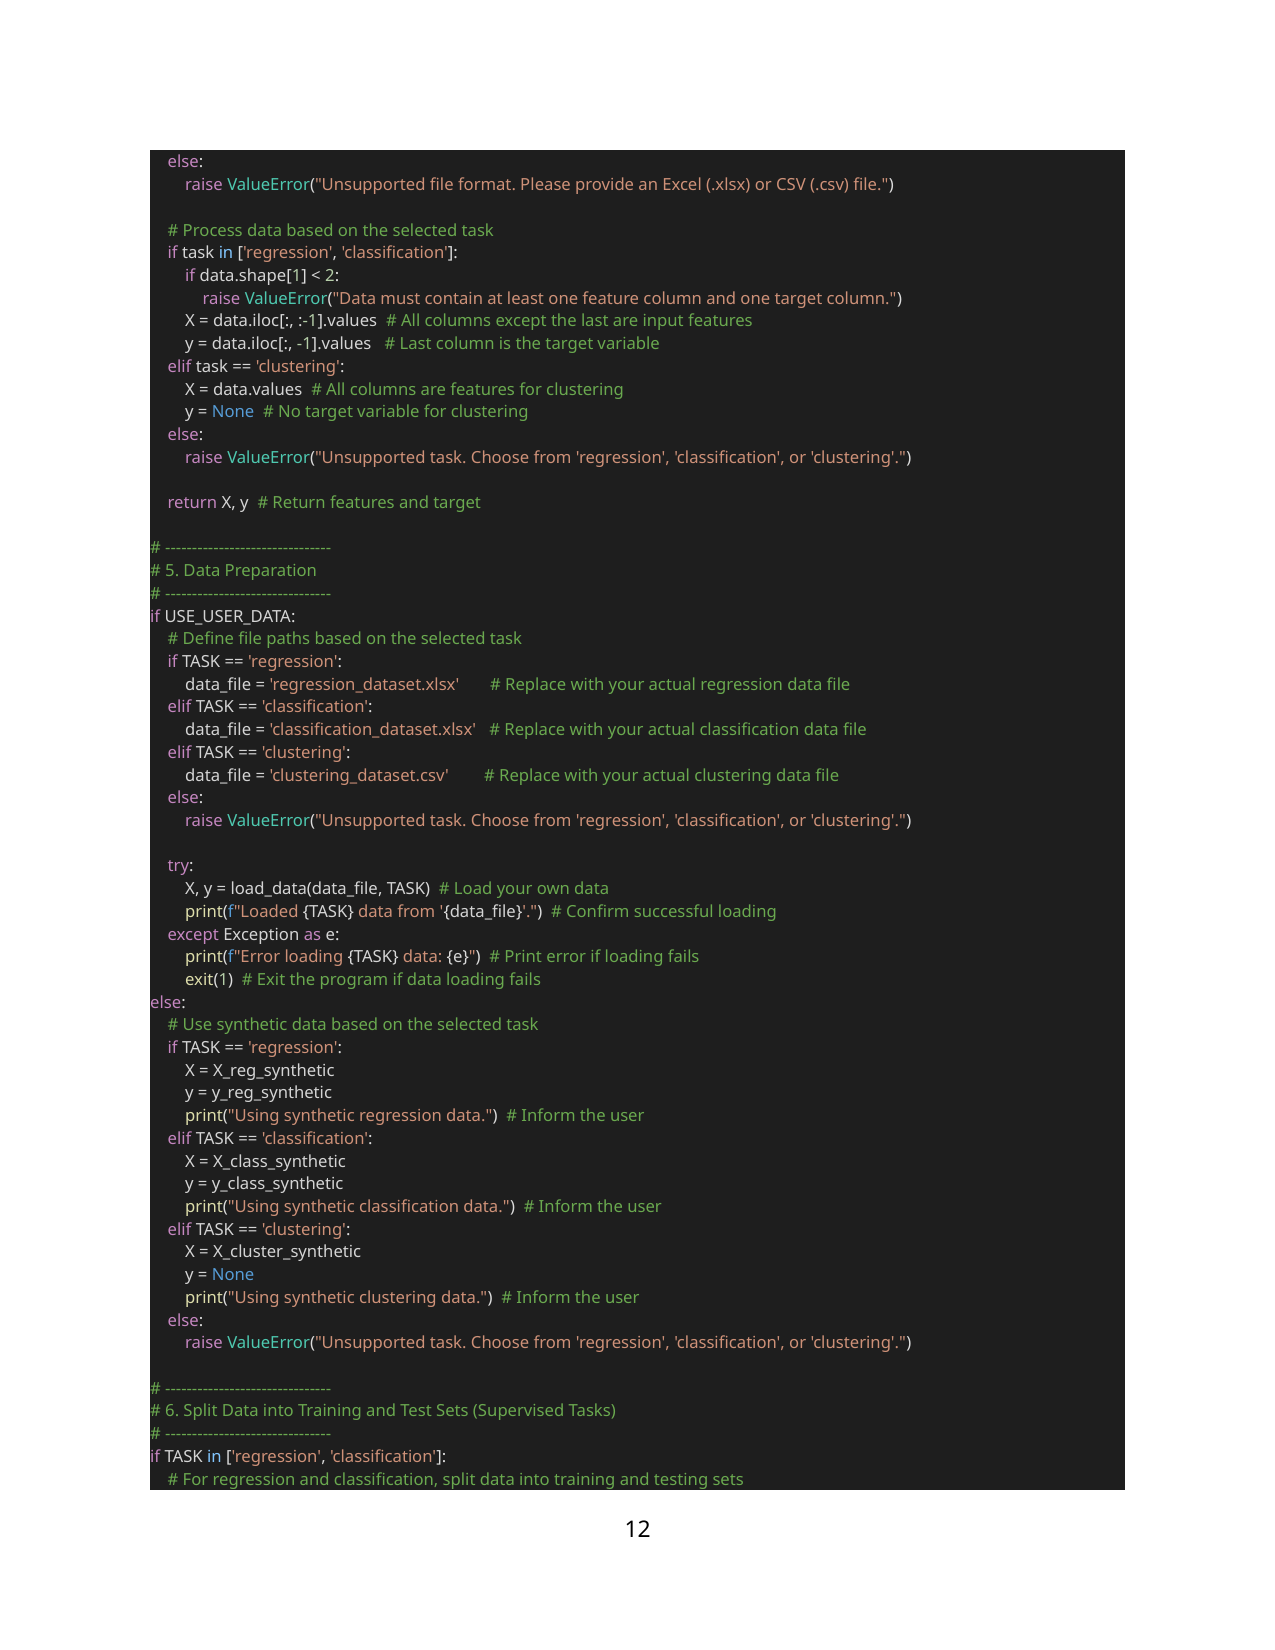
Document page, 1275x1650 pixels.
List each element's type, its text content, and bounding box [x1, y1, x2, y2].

text X = X_reg_synthetic [150, 1058, 1125, 1081]
text else: [150, 422, 1125, 445]
text data_file = 'clustering_dataset.csv' # Replace with your actual clustering data file [150, 763, 1125, 786]
text X = X_class_synthetic [150, 1149, 1125, 1172]
text if USE_USER_DATA: [150, 604, 1125, 627]
text y = y_reg_synthetic [150, 1081, 1125, 1104]
text raise ValueError("Unsupported task. Choose from 'regression', 'classification', or 'clustering'.") [150, 808, 1125, 831]
text elif TASK == 'classification': [150, 695, 1125, 718]
text y = None # No target variable for clustering [150, 400, 1125, 422]
text # ------------------------------- [150, 581, 1125, 604]
text # 5. Data Preparation [150, 559, 1125, 581]
text # 6. Split Data into Training and Test Sets (Supervised Tasks) [150, 1399, 1125, 1422]
text y = y_class_synthetic [150, 1172, 1125, 1194]
text else: [150, 786, 1125, 808]
text data_file = 'regression_dataset.xlsx' # Replace with your actual regression data file [150, 672, 1125, 695]
text data_file = 'classification_dataset.xlsx' # Replace with your actual classification data file [150, 718, 1125, 740]
text except Exception as e: [150, 922, 1125, 945]
text # For regression and classification, split data into training and testing sets [150, 1467, 1125, 1490]
text print(f"Loaded {TASK} data from '{data_file}'.") # Confirm successful loading [150, 899, 1125, 922]
text try: [150, 854, 1125, 877]
text print("Using synthetic regression data.") # Inform the user [150, 1104, 1125, 1126]
text if TASK == 'regression': [150, 1036, 1125, 1058]
text elif TASK == 'clustering': [150, 740, 1125, 763]
text raise ValueError("Unsupported task. Choose from 'regression', 'classification', or 'clustering'.") [150, 1331, 1125, 1353]
text elif task == 'clustering': [150, 354, 1125, 377]
text raise ValueError("Data must contain at least one feature column and one target column.") [150, 286, 1125, 309]
text X, y = load_data(data_file, TASK) # Load your own data [150, 877, 1125, 899]
text else: [150, 1308, 1125, 1331]
text X = data.iloc[:, :-1].values # All columns except the last are input features [150, 309, 1125, 332]
text print("Using synthetic clustering data.") # Inform the user [150, 1285, 1125, 1308]
text raise ValueError("Unsupported file format. Please provide an Excel (.xlsx) or CSV (.csv) file.") [150, 173, 1125, 195]
text y = None [150, 1263, 1125, 1285]
text if data.shape[1] < 2: [150, 263, 1125, 286]
text y = data.iloc[:, -1].values # Last column is the target variable [150, 332, 1125, 354]
text # ------------------------------- [150, 1376, 1125, 1399]
text print(f"Error loading {TASK} data: {e}") # Print error if loading fails [150, 945, 1125, 967]
text X = X_cluster_synthetic [150, 1240, 1125, 1263]
text print("Using synthetic classification data.") # Inform the user [150, 1194, 1125, 1217]
text # Define file paths based on the selected task [150, 627, 1125, 649]
text if TASK == 'regression': [150, 649, 1125, 672]
text if task in ['regression', 'classification']: [150, 241, 1125, 263]
text else: [150, 150, 1125, 173]
text # Process data based on the selected task [150, 218, 1125, 241]
text if TASK in ['regression', 'classification']: [150, 1444, 1125, 1467]
text raise ValueError("Unsupported task. Choose from 'regression', 'classification', or 'clustering'.") [150, 445, 1125, 468]
text X = data.values # All columns are features for clustering [150, 377, 1125, 400]
text # Use synthetic data based on the selected task [150, 1013, 1125, 1036]
text # ------------------------------- [150, 1422, 1125, 1444]
text elif TASK == 'classification': [150, 1126, 1125, 1149]
text exit(1) # Exit the program if data loading fails [150, 967, 1125, 990]
text # ------------------------------- [150, 536, 1125, 559]
text elif TASK == 'clustering': [150, 1217, 1125, 1240]
text return X, y # Return features and target [150, 491, 1125, 513]
text else: [150, 990, 1125, 1013]
